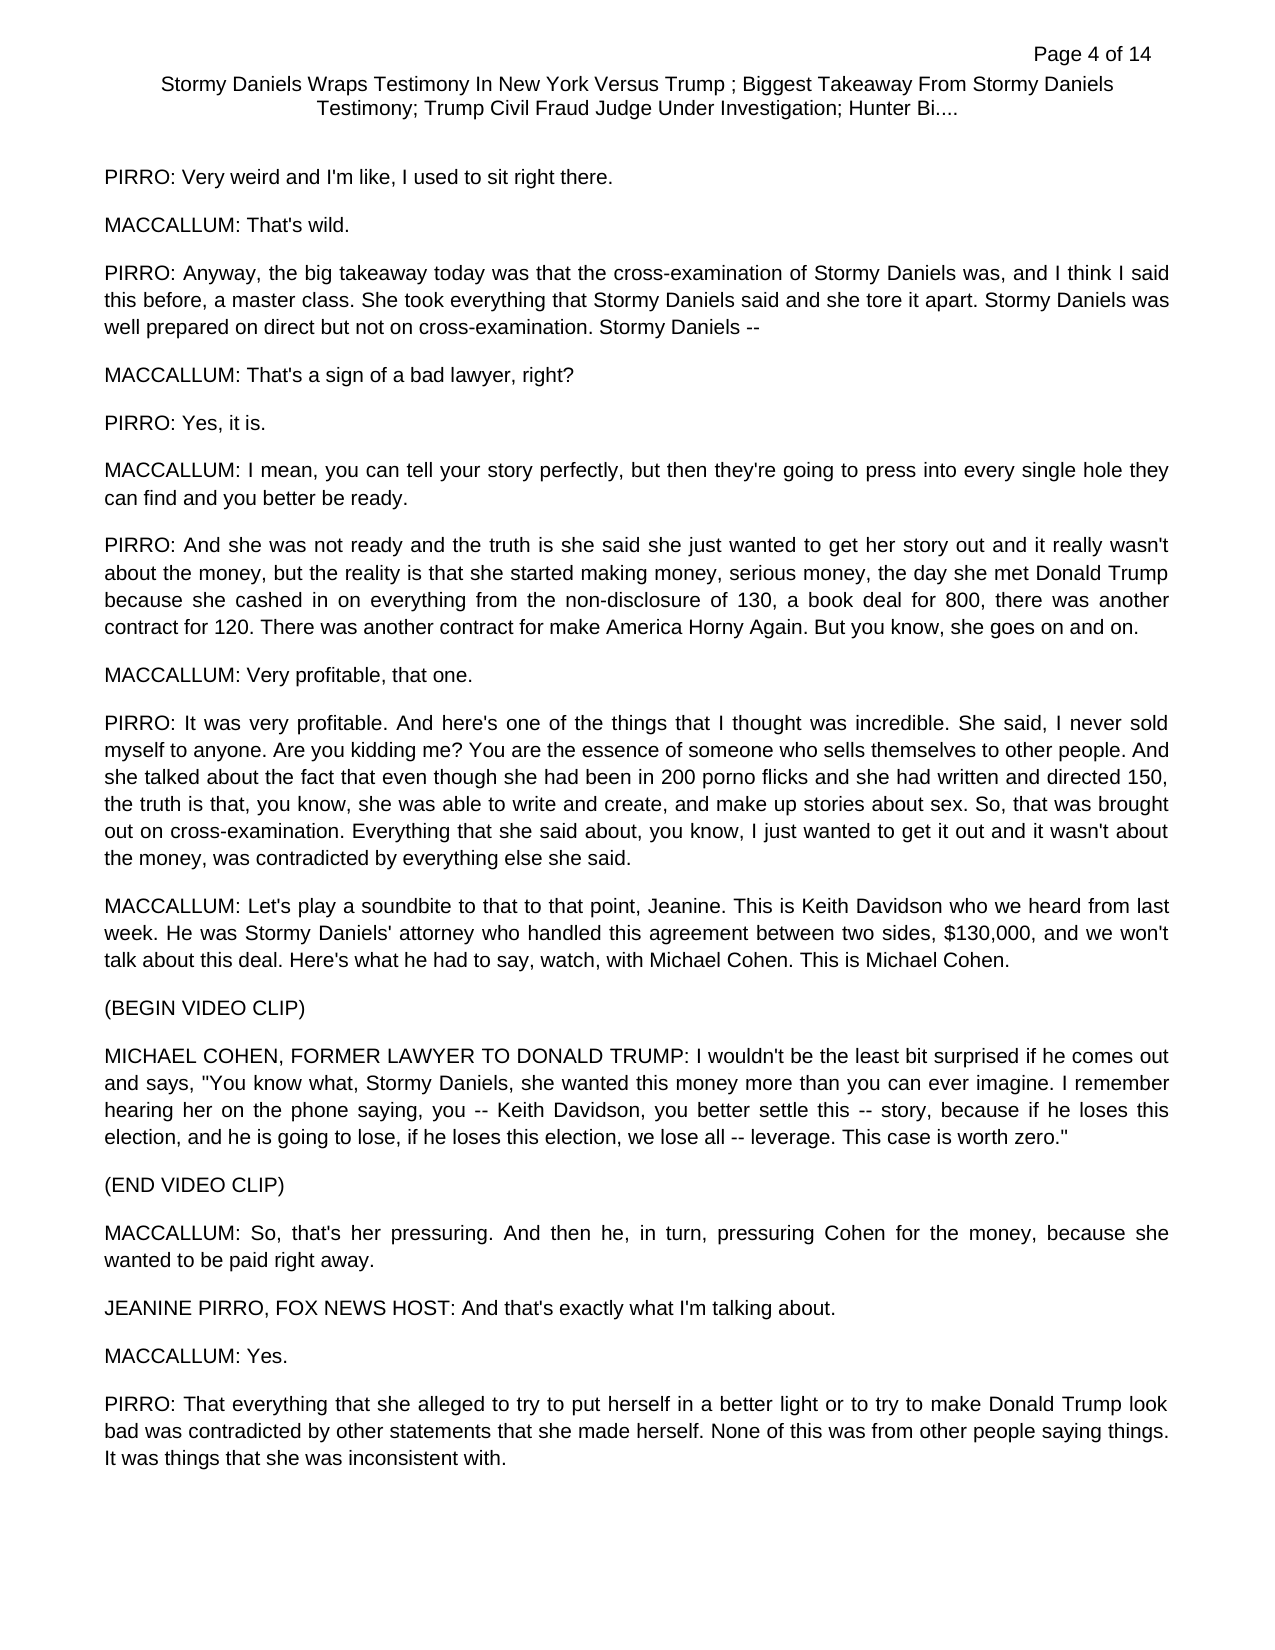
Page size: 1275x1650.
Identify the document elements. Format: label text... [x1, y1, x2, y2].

text PIRRO: Very weird and I'm like, I used to sit right there. [104, 161, 1171, 188]
text (BEGIN VIDEO CLIP) [104, 993, 1171, 1020]
text MACCALLUM: Let's play a soundbite to that to that point, Jeanine. This is Keith Davidson who we heard from last week. He was Stormy Daniels' attorney who handled this agreement between two sides, $130,000, and we won't talk about this deal. Here's what he had to say, watch, with Michael Cohen. This is Michael Cohen. [104, 891, 1171, 972]
text MICHAEL COHEN, FORMER LAWYER TO DONALD TRUMP: I wouldn't be the least bit surprised if he comes out and says, "You know what, Stormy Daniels, she wanted this money more than you can ever imagine. I remember hearing her on the phone saying, you -- Keith Davidson, you better settle this -- story, because if he loses this election, and he is going to lose, if he loses this election, we lose all -- leverage. This case is worth zero." [104, 1041, 1171, 1149]
text MACCALLUM: That's wild. [104, 209, 1171, 236]
text PIRRO: It was very profitable. And here's one of the things that I thought was incredible. She said, I never sold myself to anyone. Are you kidding me? You are the essence of someone who sells themselves to other people. And she talked about the fact that even though she had been in 200 porno flicks and she had written and directed 150, the truth is that, you know, she was able to write and create, and make up stories about sex. So, that was brought out on cross-examination. Everything that she said about, you know, I just wanted to get it out and it wasn't about the money, was contradicted by everything else she said. [104, 707, 1171, 870]
text MACCALLUM: Yes. [104, 1341, 1171, 1368]
text JEANINE PIRRO, FOX NEWS HOST: And that's exactly what I'm talking about. [104, 1293, 1171, 1320]
text PIRRO: Yes, it is. [104, 407, 1171, 434]
text MACCALLUM: I mean, you can tell your story perfectly, but then they're going to press into every single hole they can find and you better be ready. [104, 455, 1171, 509]
text MACCALLUM: Very profitable, that one. [104, 659, 1171, 686]
text (END VIDEO CLIP) [104, 1170, 1171, 1197]
text PIRRO: Anyway, the big takeaway today was that the cross-examination of Stormy Daniels was, and I think I said this before, a master class. She took everything that Stormy Daniels said and she tore it apart. Stormy Daniels was well prepared on direct but not on cross-examination. Stormy Daniels -- [104, 257, 1171, 338]
text MACCALLUM: So, that's her pressuring. And then he, in turn, pressuring Cohen for the money, because she wanted to be paid right away. [104, 1218, 1171, 1272]
text MACCALLUM: That's a sign of a bad lawyer, right? [104, 359, 1171, 386]
text PIRRO: And she was not ready and the truth is she said she just wanted to get her story out and it really wasn't about the money, but the reality is that she started making money, serious money, the day she met Donald Trump because she cashed in on everything from the non-disclosure of 130, a book deal for 800, there was another contract for 120. There was another contract for make America Horny Again. But you know, she goes on and on. [104, 530, 1171, 638]
text PIRRO: That everything that she alleged to try to put herself in a better light or to try to make Donald Trump look bad was contradicted by other statements that she made herself. None of this was from other people saying things. It was things that she was inconsistent with. [104, 1388, 1171, 1470]
